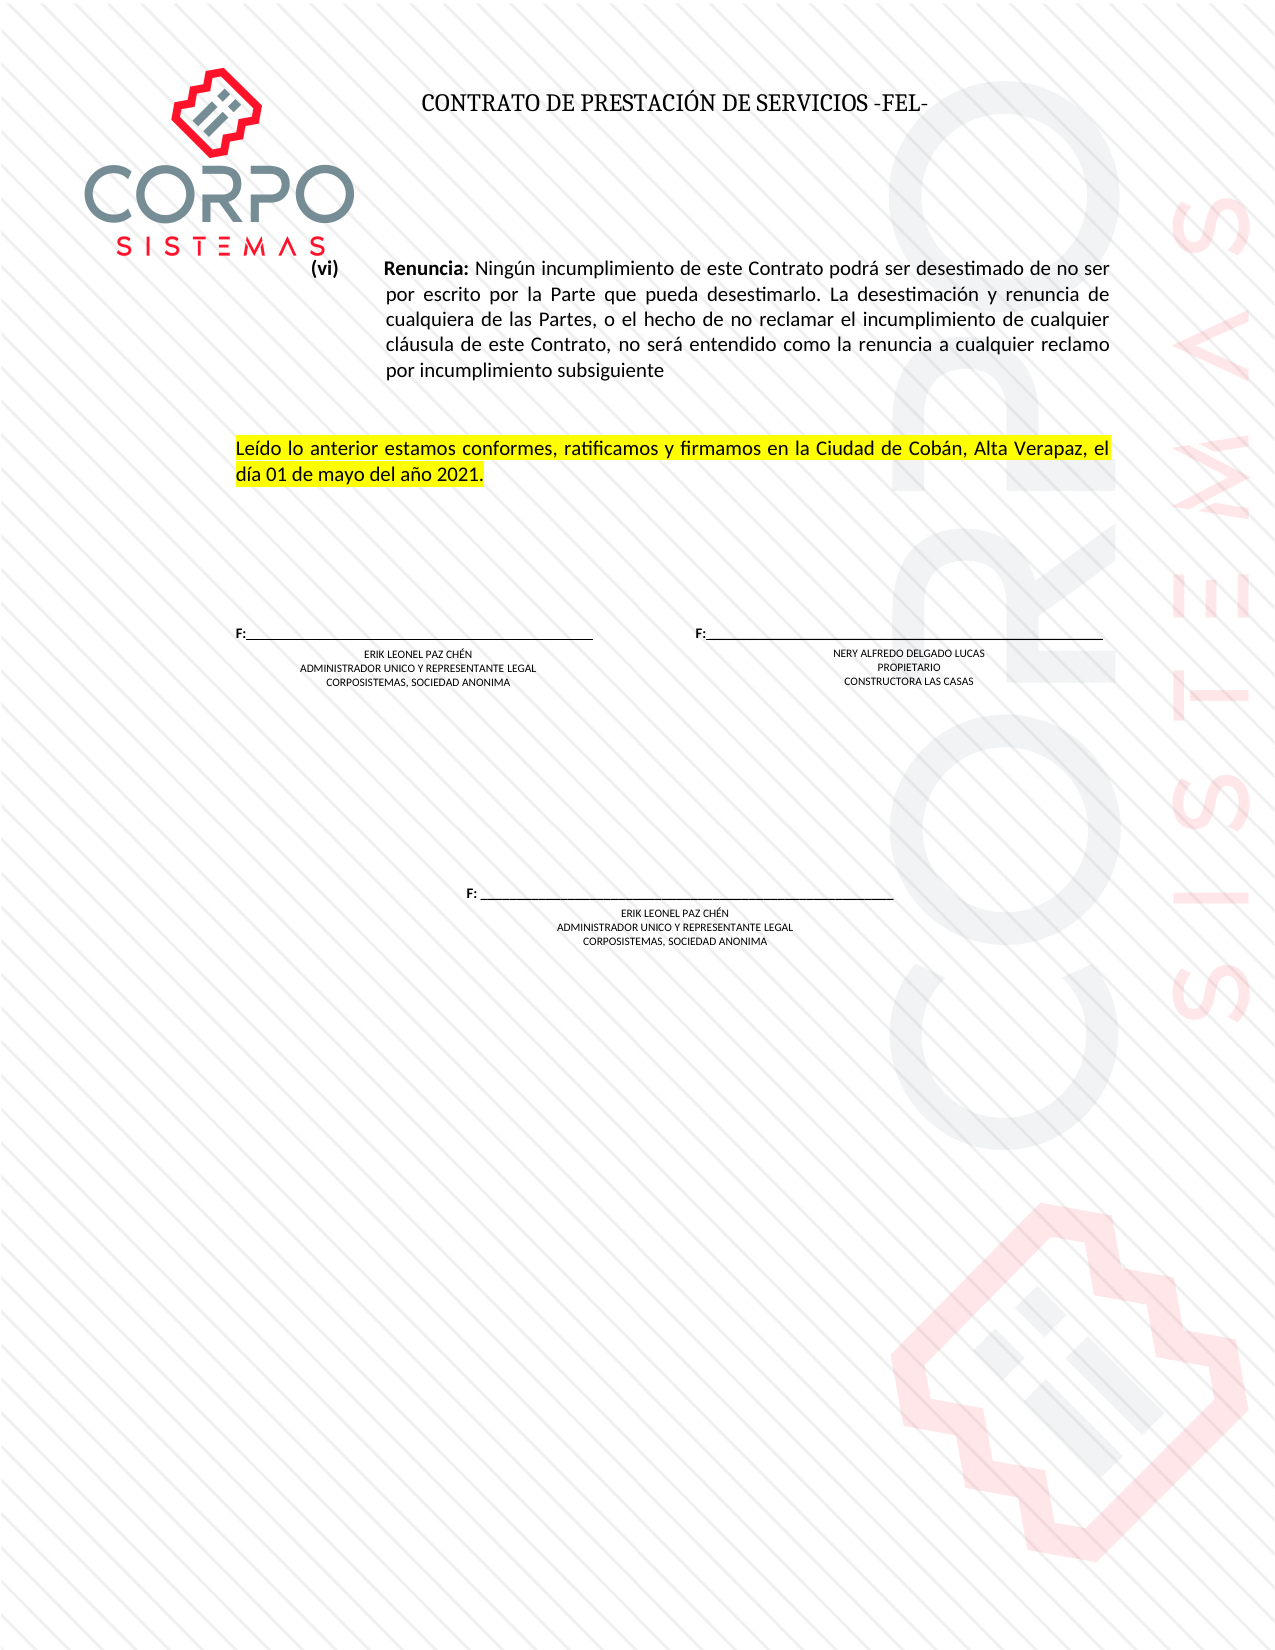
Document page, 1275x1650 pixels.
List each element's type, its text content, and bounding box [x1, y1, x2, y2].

picture [1, 2, 1275, 1650]
list Renuncia: Ningún incumplimiento de este Contrato podrá ser desestimado de no ser por escrito por la Parte que pueda desestimarlo. La desestimación y renuncia de cualquiera de las Partes, o el hecho de no reclamar el incumplimiento de cualquier cláusula de este Contrato, no será entendido como la renuncia a cualquier reclamo por incumplimiento subsiguiente [311, 255, 1111, 382]
subtitle Leído lo anterior estamos conformes, ratificamos y firmamos en la Ciudad de Cobán, Alta Verapaz, el día 01 de mayo del año 2021. [236, 460, 1111, 487]
text F: F: _______________________________________________________ [236, 624, 1125, 642]
text F: _________________________________________________________ [236, 885, 1125, 903]
